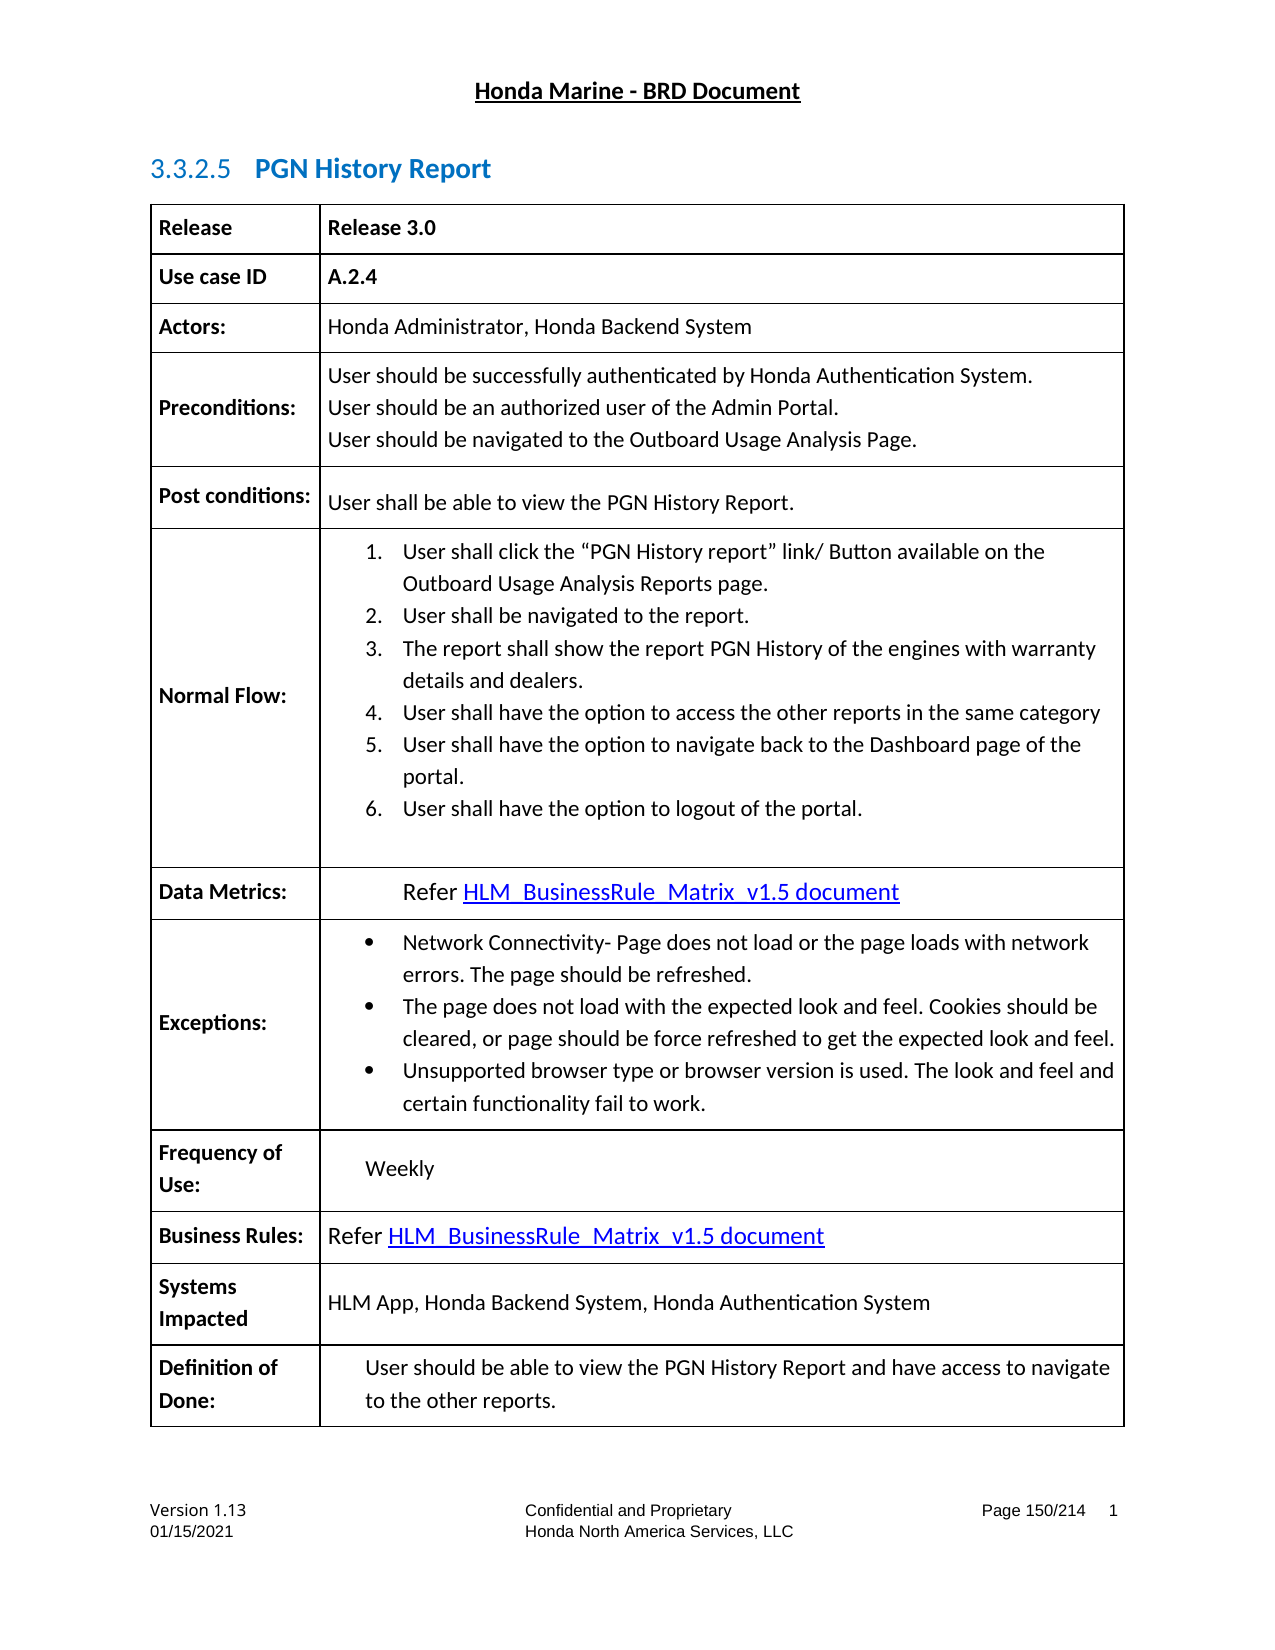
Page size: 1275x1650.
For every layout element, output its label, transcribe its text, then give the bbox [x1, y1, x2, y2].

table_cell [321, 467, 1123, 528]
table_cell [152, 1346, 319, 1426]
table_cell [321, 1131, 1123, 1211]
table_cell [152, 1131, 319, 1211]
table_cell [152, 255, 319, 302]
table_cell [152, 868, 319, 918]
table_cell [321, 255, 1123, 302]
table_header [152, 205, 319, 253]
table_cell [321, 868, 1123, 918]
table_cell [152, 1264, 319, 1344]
text PGN History Report [150, 150, 1125, 186]
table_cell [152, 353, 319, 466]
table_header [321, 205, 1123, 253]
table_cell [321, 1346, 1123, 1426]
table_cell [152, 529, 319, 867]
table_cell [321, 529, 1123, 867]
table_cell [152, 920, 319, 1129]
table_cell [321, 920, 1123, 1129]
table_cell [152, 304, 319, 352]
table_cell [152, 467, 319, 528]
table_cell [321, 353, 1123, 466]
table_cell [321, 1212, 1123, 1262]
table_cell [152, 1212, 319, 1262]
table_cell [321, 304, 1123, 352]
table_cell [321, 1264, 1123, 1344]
